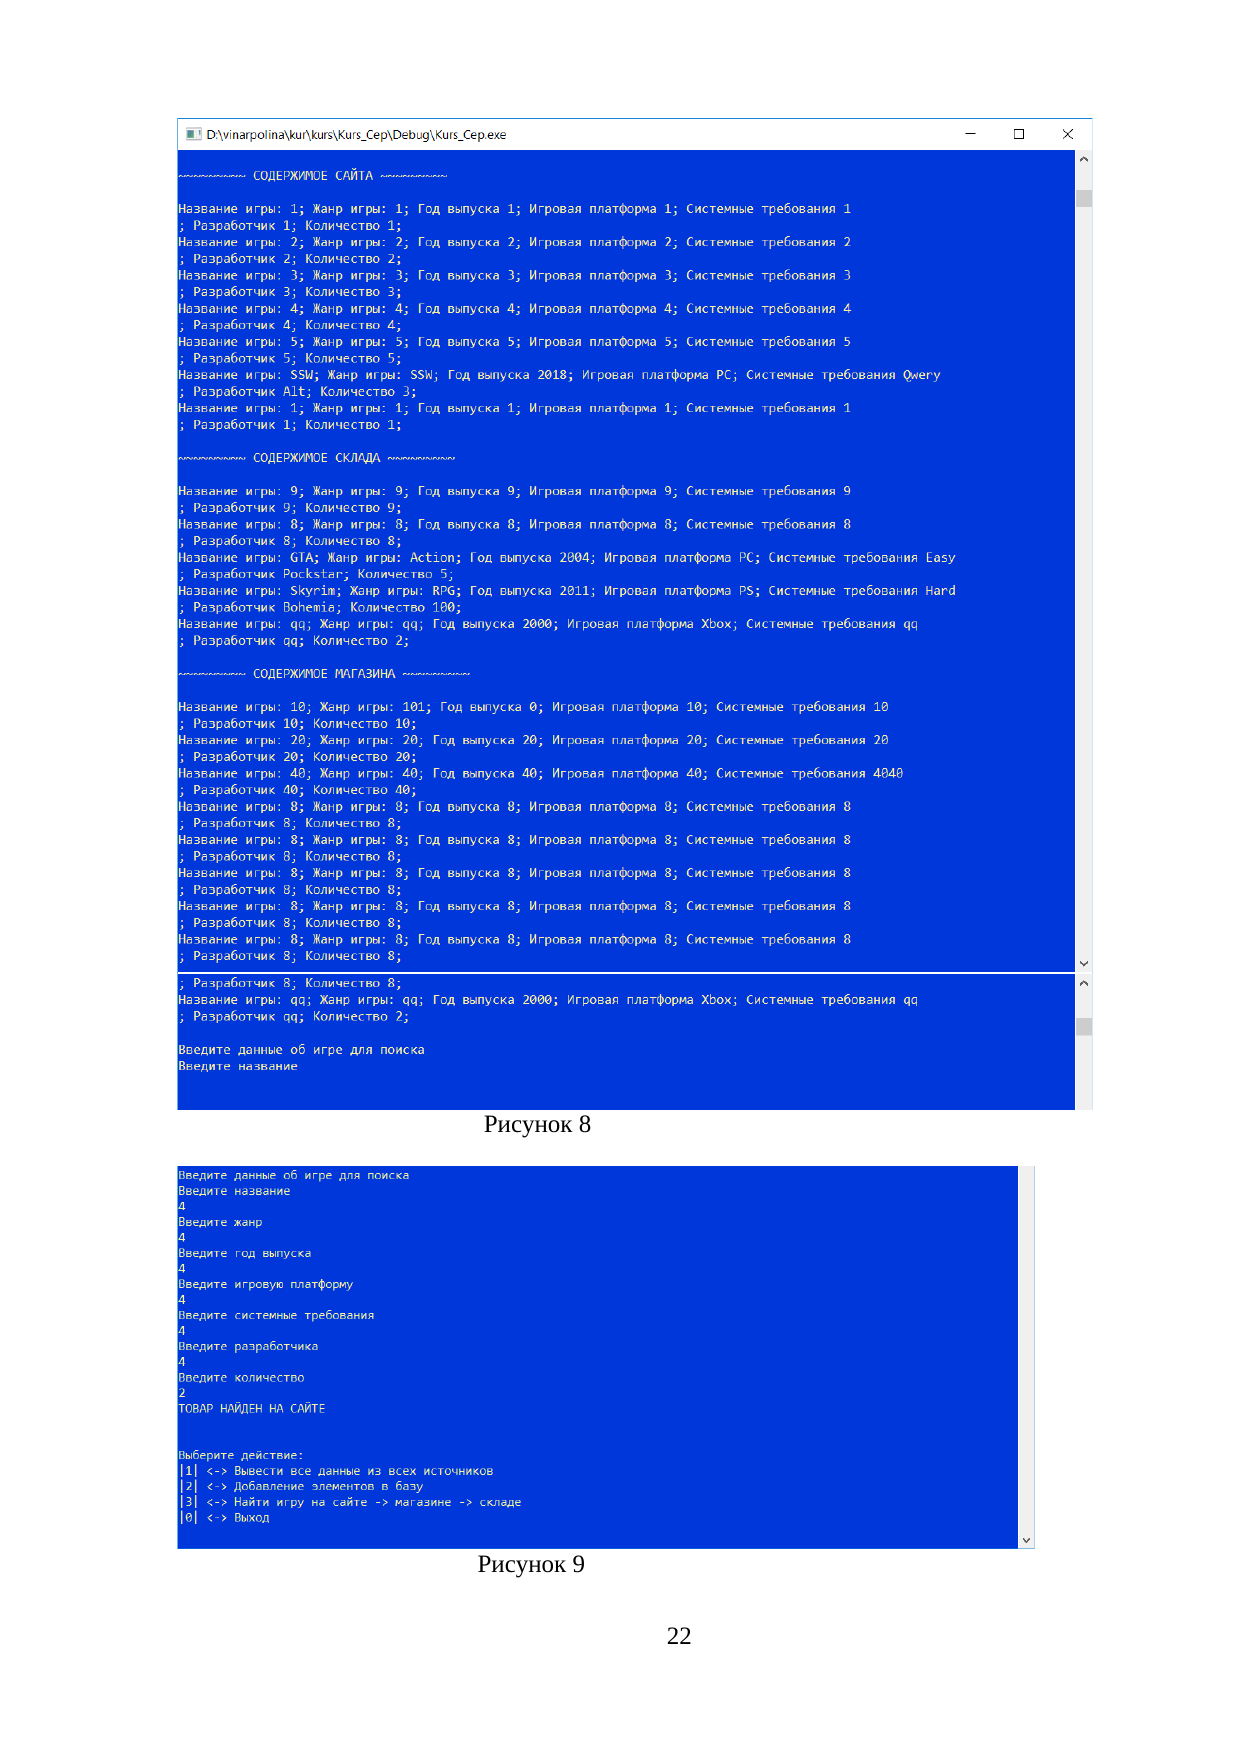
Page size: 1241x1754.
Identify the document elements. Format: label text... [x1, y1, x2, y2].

text Рисунок 8 [327, 1109, 1181, 1138]
picture [177, 1166, 1035, 1549]
text Рисунок 9 [327, 1549, 1181, 1577]
picture [177, 118, 1093, 1110]
